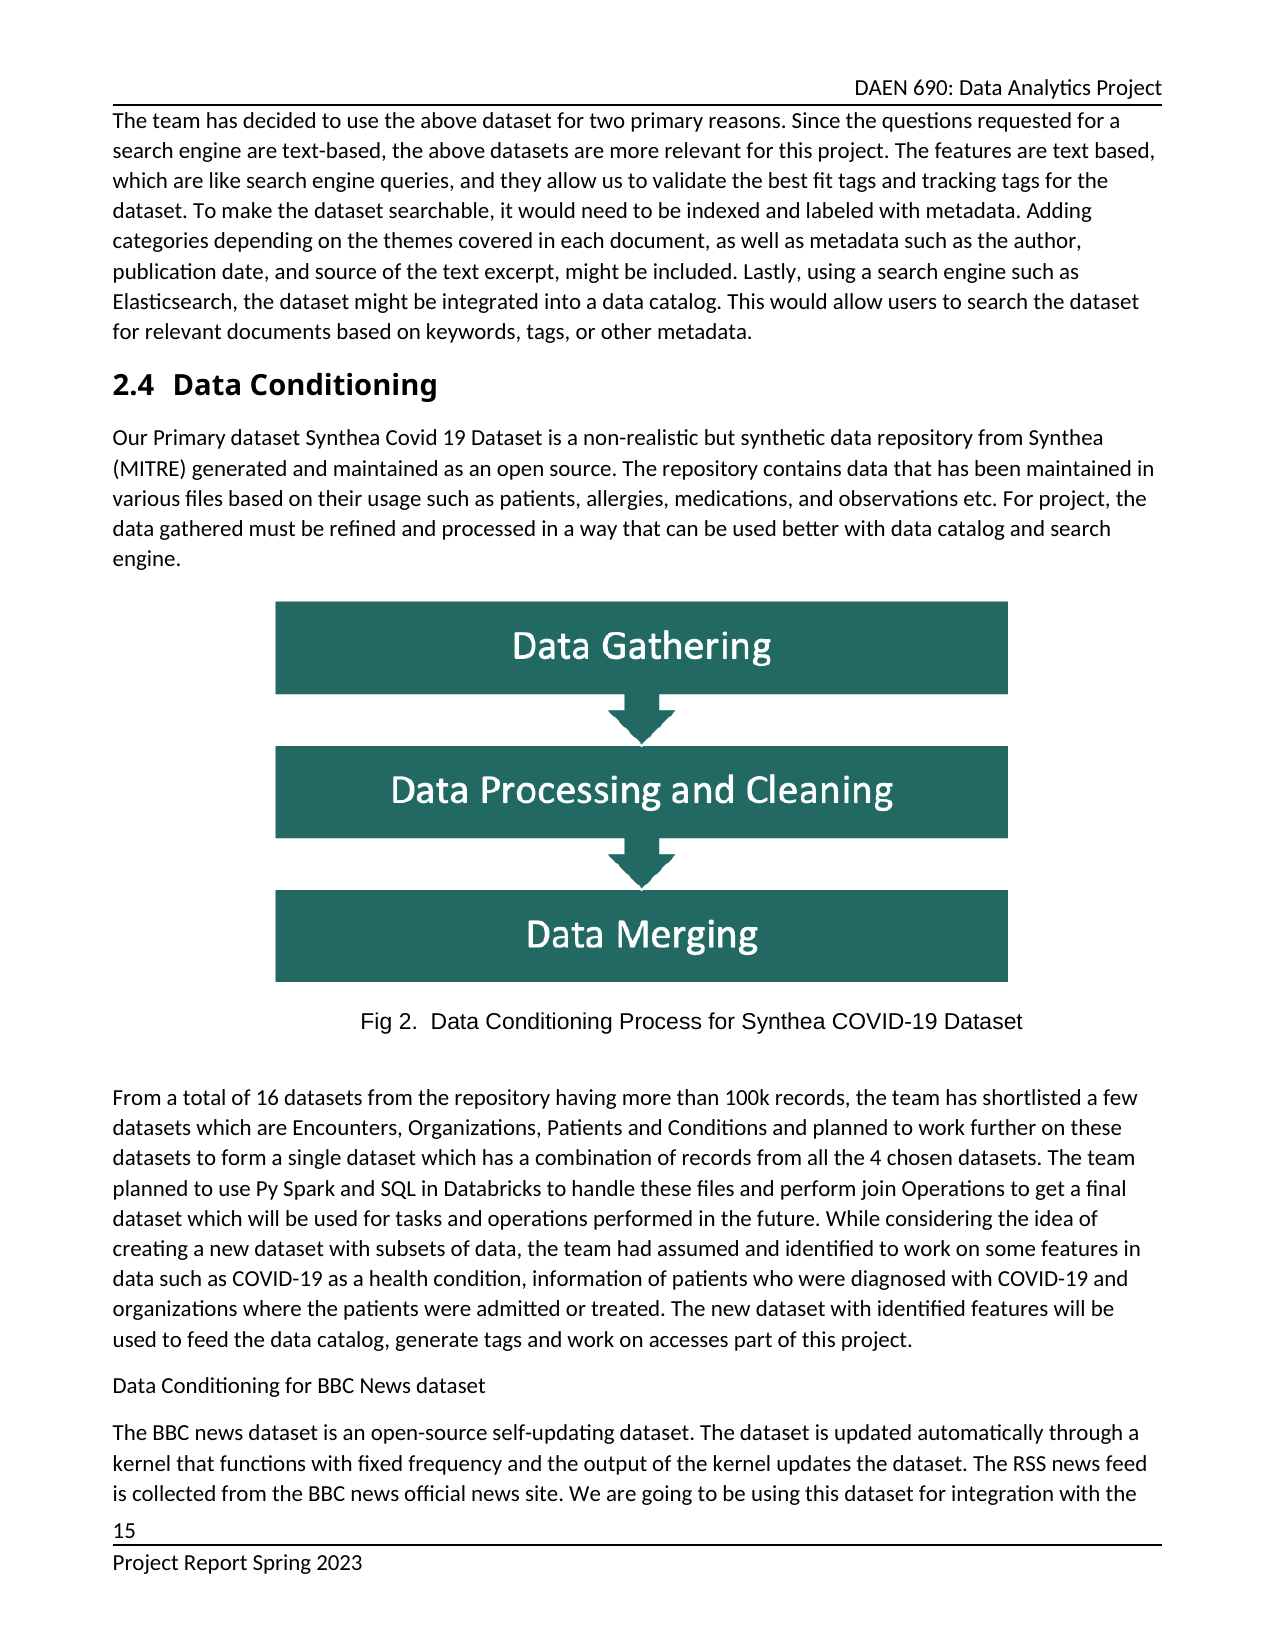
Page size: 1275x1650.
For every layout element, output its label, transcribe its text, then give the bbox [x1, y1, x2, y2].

subtitle Data Conditioning [112, 364, 1162, 404]
text From a total of 16 datasets from the repository having more than 100k records, the team has shortlisted a few datasets which are Encounters, Organizations, Patients and Conditions and planned to work further on these datasets to form a single dataset which has a combination of records from all the 4 chosen datasets. The team planned to use Py Spark and SQL in Databricks to handle these files and perform join Operations to get a final dataset which will be used for tasks and operations performed in the future. While considering the idea of creating a new dataset with subsets of data, the team had assumed and identified to work on some features in data such as COVID-19 as a health condition, information of patients who were diagnosed with COVID-19 and organizations where the patients were admitted or treated. The new dataset with identified features will be used to feed the data catalog, generate tags and work on accesses part of this project. [112, 1083, 1162, 1353]
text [112, 1418, 1162, 1507]
text Fig 2. Data Conditioning Process for Synthea COVID-19 Dataset [112, 1008, 1162, 1034]
text Data Conditioning for BBC News dataset [112, 1372, 1162, 1399]
picture [265, 591, 1016, 990]
text The team has decided to use the above dataset for two primary reasons. Since the questions requested for a search engine are text-based, the above datasets are more relevant for this project. The features are text based, which are like search engine queries, and they allow us to validate the best fit tags and tracking tags for the dataset. To make the dataset searchable, it would need to be indexed and labeled with metadata. Adding categories depending on the themes covered in each document, as well as metadata such as the author, publication date, and source of the text excerpt, might be included. Lastly, using a search engine such as Elasticsearch, the dataset might be integrated into a data catalog. This would allow users to search the dataset for relevant documents based on keywords, tags, or other metadata. [112, 106, 1162, 345]
text Our Primary dataset Synthea Covid 19 Dataset is a non-realistic but synthetic data repository from Synthea (MITRE) generated and maintained as an open source. The repository contains data that has been maintained in various files based on their usage such as patients, allergies, medications, and observations etc. For project, the data gathered must be refined and processed in a way that can be used better with data catalog and search engine. [112, 423, 1162, 572]
